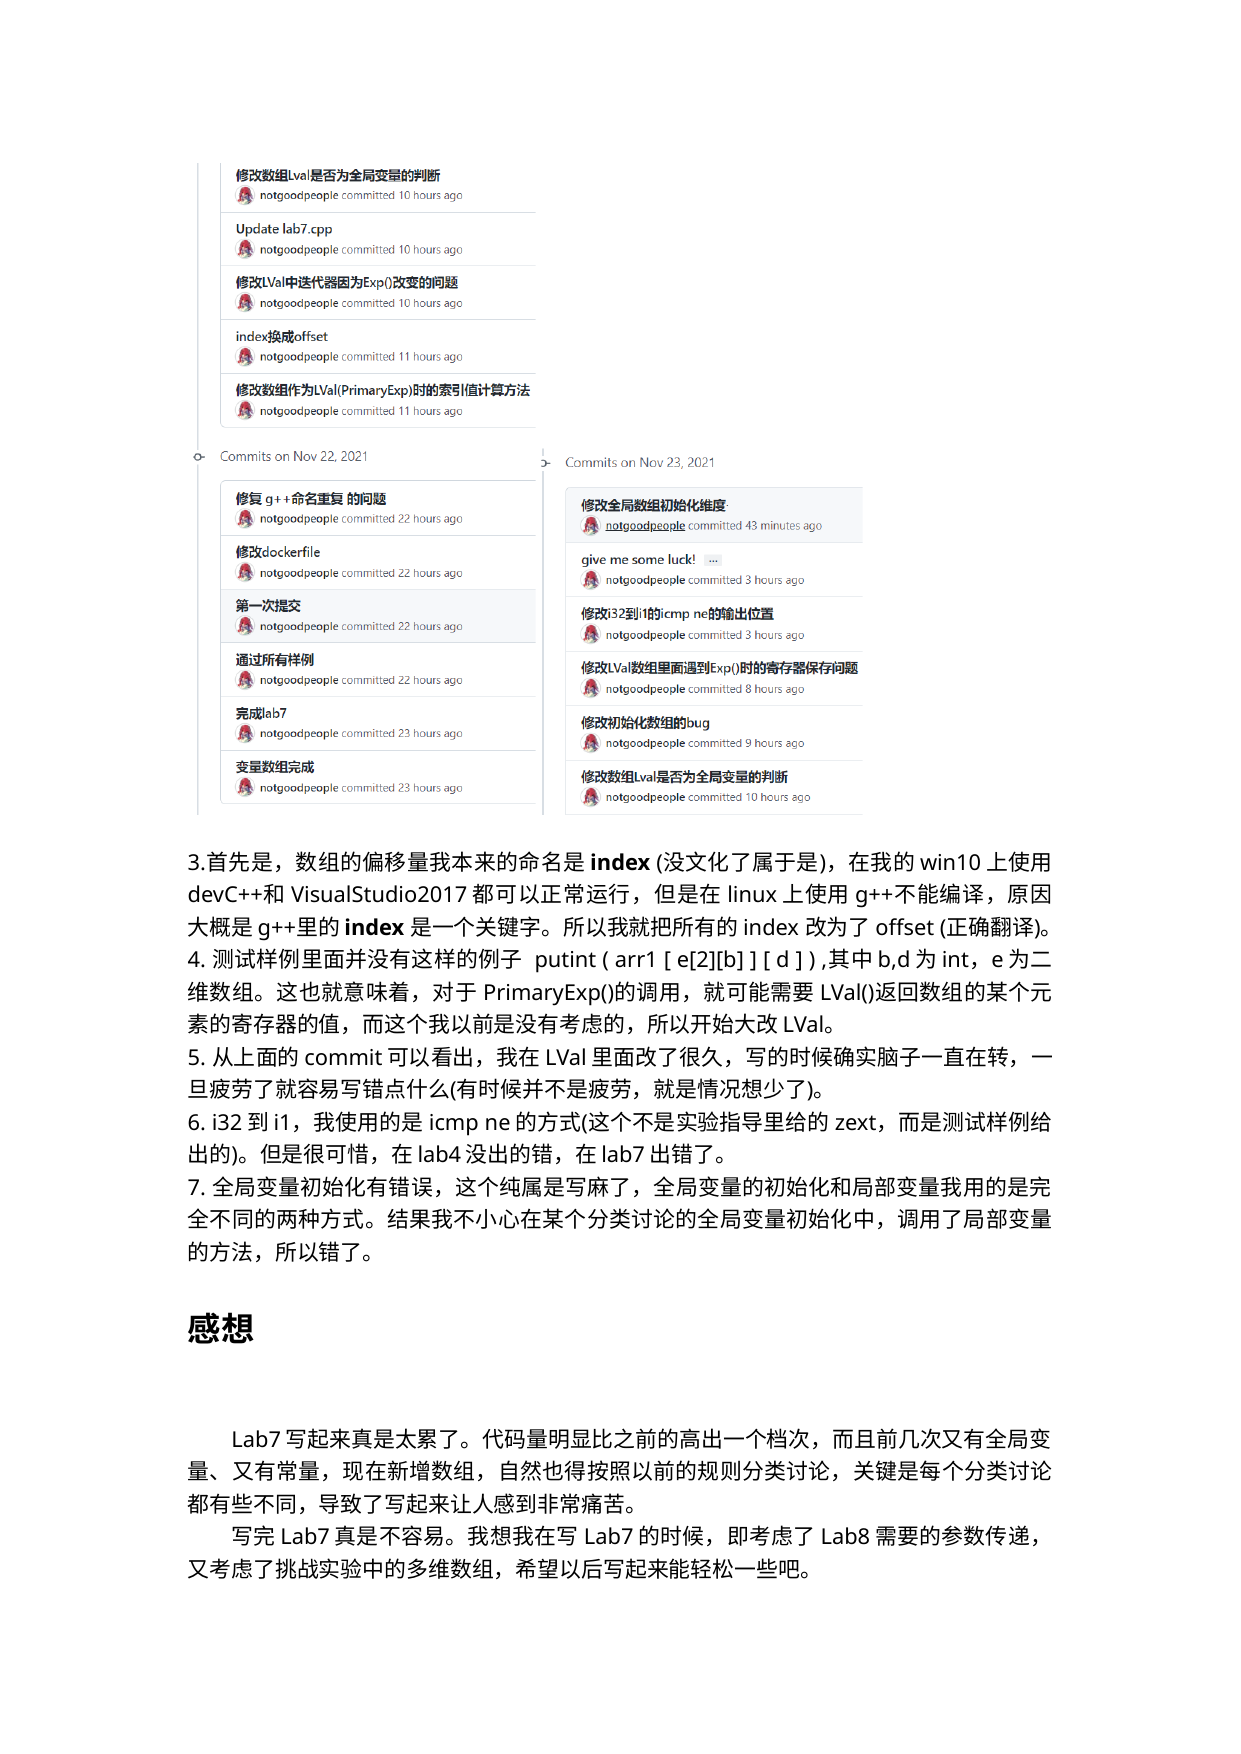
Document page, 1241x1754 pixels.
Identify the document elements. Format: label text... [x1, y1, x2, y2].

text 5. 从上面的commit可以看出，我在LVal里面改了很久，写的时候确实脑子一直在转，一旦疲劳了就容易写错点什么(有时候并不是疲劳，就是情况想少了)。 [187, 1039, 1053, 1104]
subtitle 感想 [187, 1294, 1053, 1359]
text 6. i32到i1，我使用的是 icmp ne的方式(这个不是实验指导里给的zext，而是测试样例给出的)。但是很可惜，在lab4没出的错，在lab7出错了。 [187, 1104, 1053, 1169]
text 7. 全局变量初始化有错误，这个纯属是写麻了，全局变量的初始化和局部变量我用的是完全不同的两种方式。结果我不小心在某个分类讨论的全局变量初始化中，调用了局部变量的方法，所以错了。 [187, 1169, 1053, 1267]
text 4. 测试样例里面并没有这样的例子 putint ( arr1 [ e[2][b] ] [ d ] ) ,其中b,d为int，e为二维数组。这也就意味着，对于 PrimaryExp()的调用，就可能需要LVal()返回数组的某个元素的寄存器的值，而这个我以前是没有考虑的，所以开始大改LVal。 [187, 942, 1053, 1039]
picture [541, 440, 863, 815]
text 写完Lab7真是不容易。我想我在写Lab7的时候，即考虑了Lab8需要的参数传递，又考虑了挑战实验中的多维数组，希望以后写起来能轻松一些吧。 [187, 1519, 1053, 1584]
text 3.首先是，数组的偏移量我本来的命名是index (没文化了属于是)，在我的win10上使用devC++和VisualStudio2017都可以正常运行，但是在linux上使用g++不能编译，原因大概是g++里的index 是一个关键字。所以我就把所有的 index 改为了 offset (正确翻译)。 [187, 844, 1053, 942]
picture [193, 162, 536, 815]
text Lab7写起来真是太累了。代码量明显比之前的高出一个档次，而且前几次又有全局变量、又有常量，现在新增数组，自然也得按照以前的规则分类讨论，关键是每个分类讨论都有些不同，导致了写起来让人感到非常痛苦。 [187, 1421, 1053, 1519]
